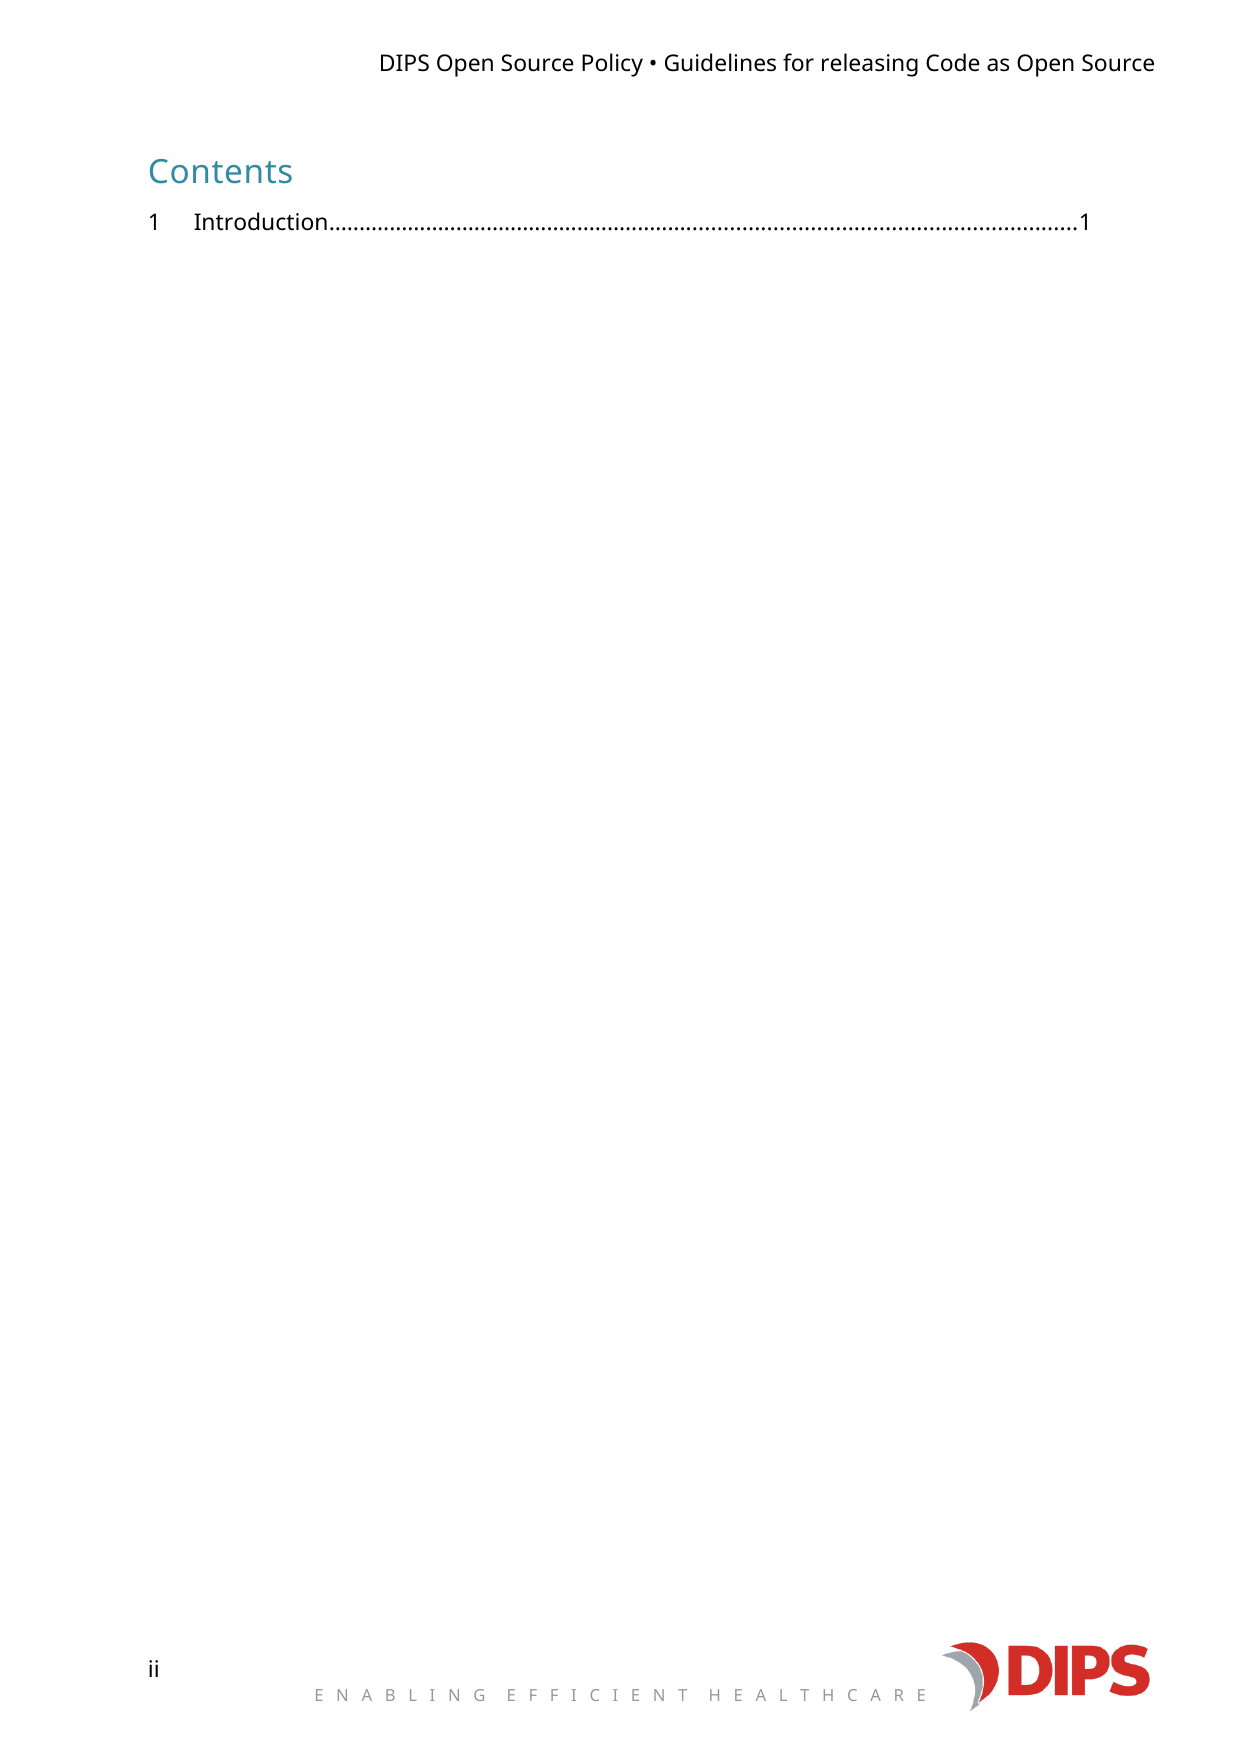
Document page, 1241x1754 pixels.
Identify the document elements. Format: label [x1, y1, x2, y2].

picture [941, 1638, 1151, 1711]
